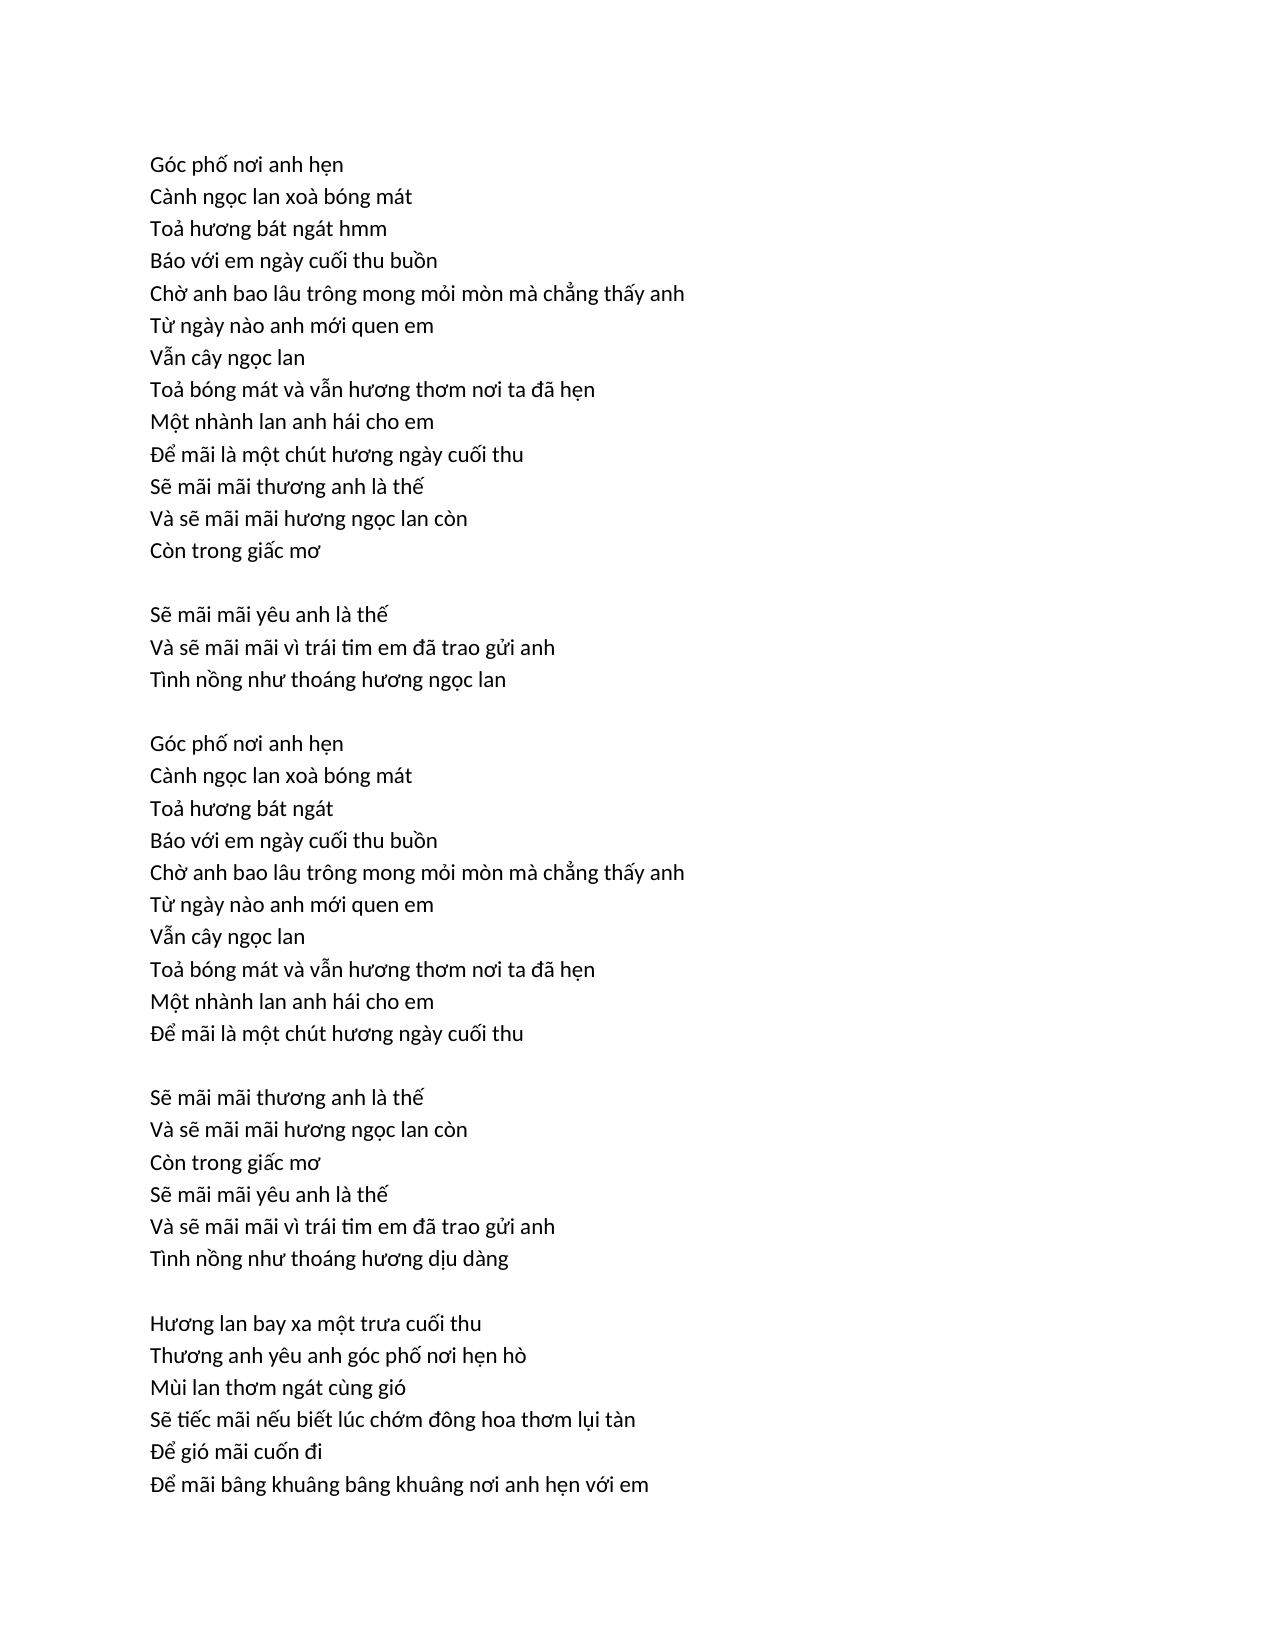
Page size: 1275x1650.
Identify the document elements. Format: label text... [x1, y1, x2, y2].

text Và sẽ mãi mãi hương ngọc lan còn [150, 1116, 1125, 1144]
text Để mãi bâng khuâng bâng khuâng nơi anh hẹn với em [150, 1470, 1125, 1498]
text Còn trong giấc mơ [150, 1148, 1125, 1176]
text Tình nồng như thoáng hương ngọc lan [150, 665, 1125, 693]
text Mùi lan thơm ngát cùng gió [150, 1373, 1125, 1401]
text Cành ngọc lan xoà bóng mát [150, 762, 1125, 789]
text Góc phố nơi anh hẹn [150, 150, 1125, 178]
text Tình nồng như thoáng hương dịu dàng [150, 1244, 1125, 1272]
text Sẽ mãi mãi thương anh là thế [150, 472, 1125, 500]
text Từ ngày nào anh mới quen em [150, 311, 1125, 339]
text Để gió mãi cuốn đi [150, 1437, 1125, 1466]
text Để mãi là một chút hương ngày cuối thu [150, 440, 1125, 468]
text Một nhành lan anh hái cho em [150, 987, 1125, 1015]
text Từ ngày nào anh mới quen em [150, 890, 1125, 918]
text Sẽ tiếc mãi nếu biết lúc chớm đông hoa thơm lụi tàn [150, 1405, 1125, 1433]
text Và sẽ mãi mãi vì trái tim em đã trao gửi anh [150, 633, 1125, 661]
text Một nhành lan anh hái cho em [150, 407, 1125, 436]
text Chờ anh bao lâu trông mong mỏi mòn mà chẳng thấy anh [150, 279, 1125, 307]
text Toả hương bát ngát hmm [150, 214, 1125, 242]
text Toả hương bát ngát [150, 794, 1125, 822]
text Toả bóng mát và vẫn hương thơm nơi ta đã hẹn [150, 955, 1125, 983]
text Còn trong giấc mơ [150, 536, 1125, 564]
text Sẽ mãi mãi thương anh là thế [150, 1083, 1125, 1111]
text Báo với em ngày cuối thu buồn [150, 826, 1125, 854]
text Và sẽ mãi mãi vì trái tim em đã trao gửi anh [150, 1212, 1125, 1240]
text Chờ anh bao lâu trông mong mỏi mòn mà chẳng thấy anh [150, 858, 1125, 886]
text Và sẽ mãi mãi hương ngọc lan còn [150, 504, 1125, 532]
text Báo với em ngày cuối thu buồn [150, 247, 1125, 274]
text Vẫn cây ngọc lan [150, 343, 1125, 371]
text Toả bóng mát và vẫn hương thơm nơi ta đã hẹn [150, 375, 1125, 403]
text Cành ngọc lan xoà bóng mát [150, 182, 1125, 210]
text Sẽ mãi mãi yêu anh là thế [150, 601, 1125, 629]
text Vẫn cây ngọc lan [150, 922, 1125, 951]
text Góc phố nơi anh hẹn [150, 729, 1125, 757]
text Hương lan bay xa một trưa cuối thu [150, 1309, 1125, 1337]
text Thương anh yêu anh góc phố nơi hẹn hò [150, 1341, 1125, 1369]
text Để mãi là một chút hương ngày cuối thu [150, 1019, 1125, 1047]
text Sẽ mãi mãi yêu anh là thế [150, 1180, 1125, 1208]
